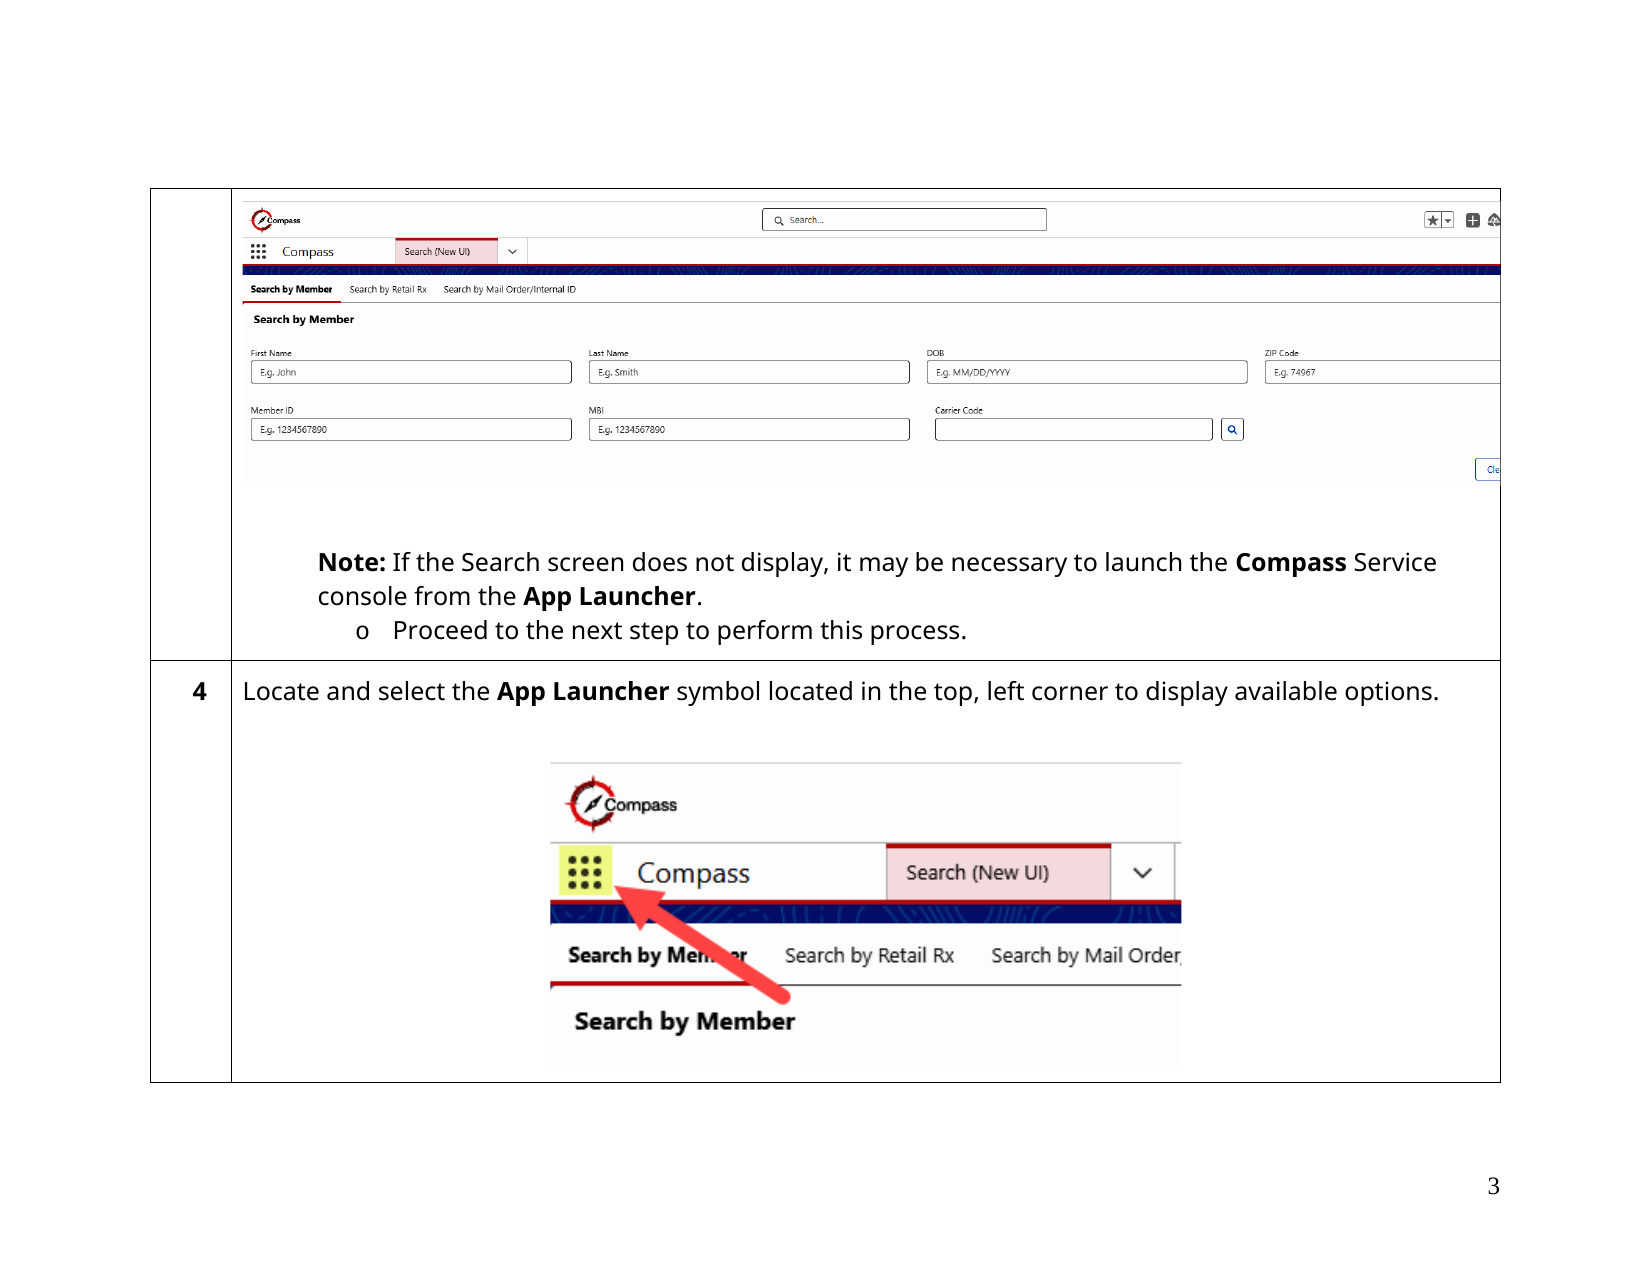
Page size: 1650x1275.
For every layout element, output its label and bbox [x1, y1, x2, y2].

table_cell [232, 661, 1500, 1082]
picture [242, 201, 1501, 486]
picture [550, 761, 1182, 1069]
table_cell [232, 189, 1500, 660]
table_cell [151, 189, 231, 660]
table_cell [151, 661, 231, 1082]
